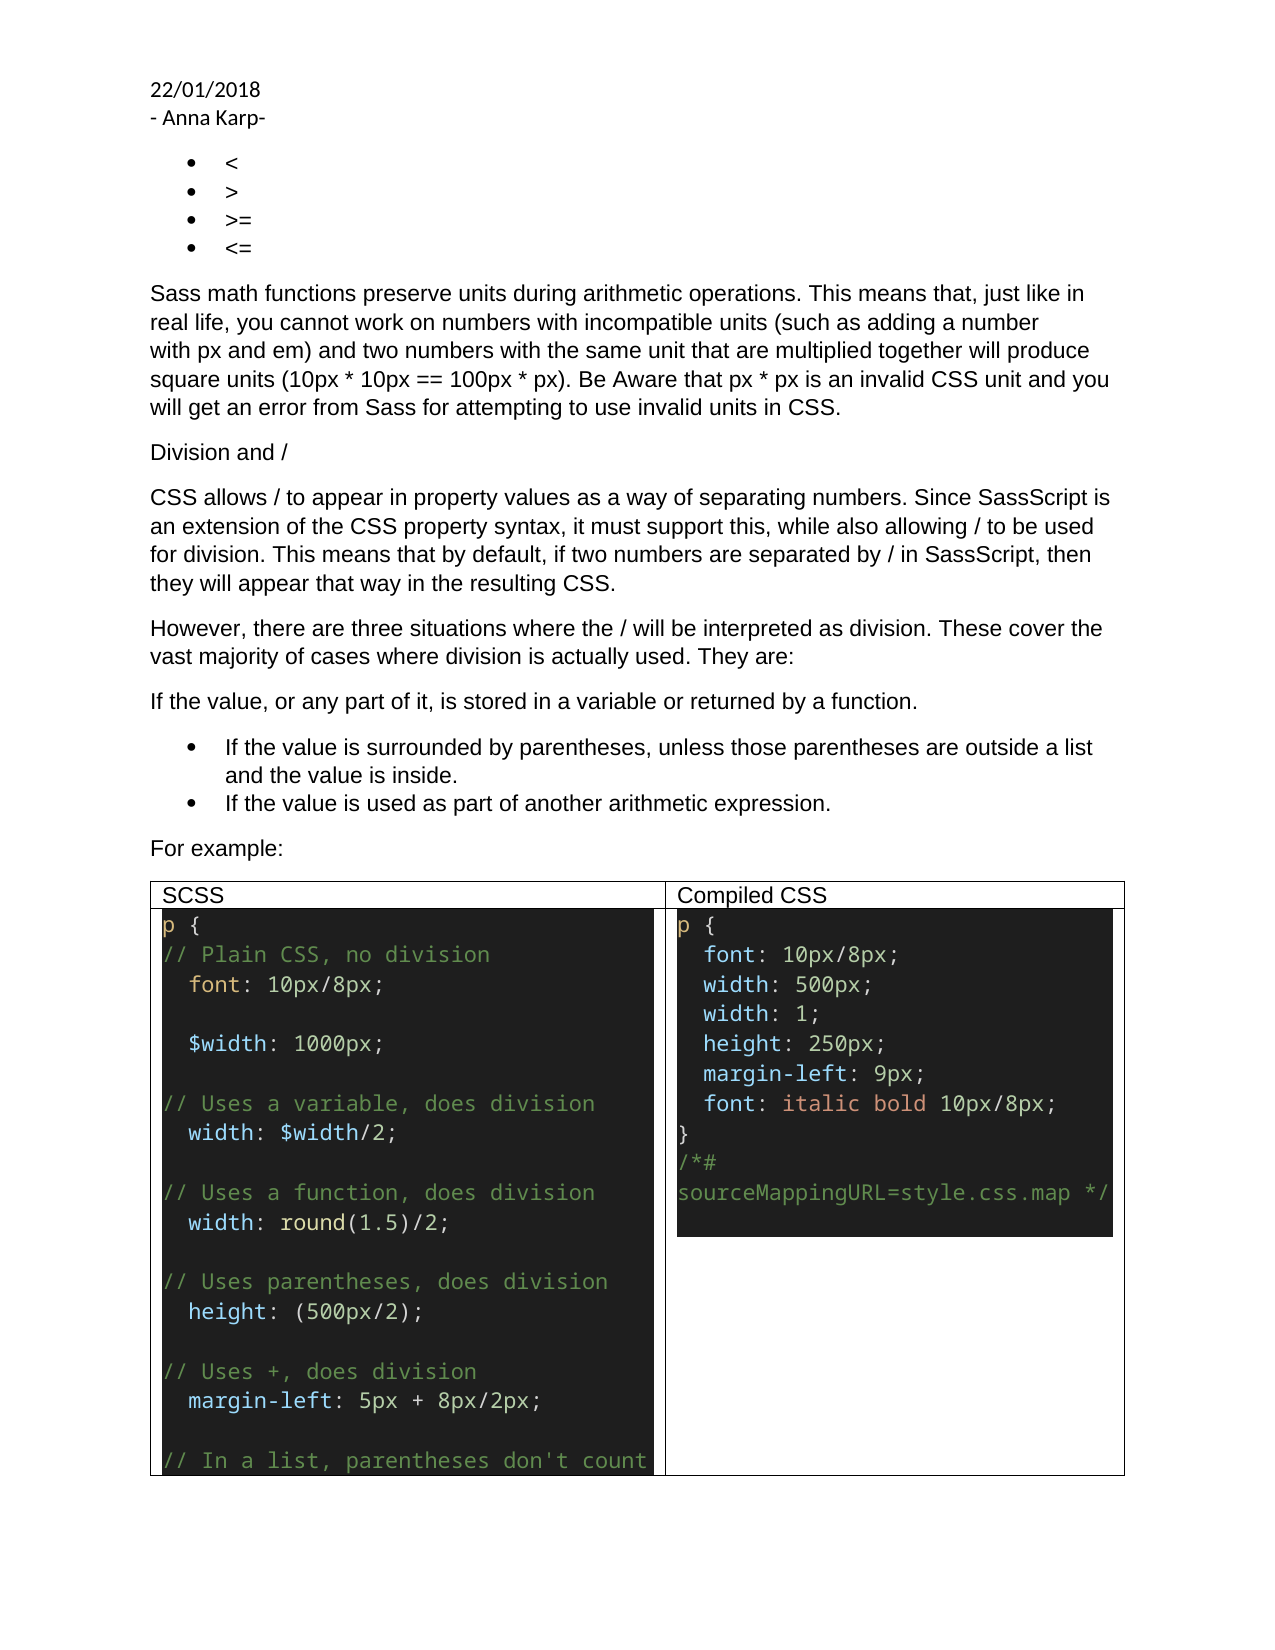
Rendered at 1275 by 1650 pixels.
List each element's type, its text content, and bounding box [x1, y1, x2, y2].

text For example: [150, 835, 1125, 862]
text Division and / [150, 439, 1125, 466]
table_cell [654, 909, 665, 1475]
table_header Compiled CSS [666, 882, 1124, 908]
list >= [187, 207, 1125, 233]
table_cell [666, 909, 1124, 1475]
list < [187, 150, 1125, 176]
text CSS allows / to appear in property values as a way of separating numbers. Since SassScript is an extension of the CSS property syntax, it must support this, while also allowing / to be used for division. This means that by default, if two numbers are separated by / in SassScript, then they will appear that way in the resulting CSS. [150, 484, 1125, 596]
list > [187, 178, 1125, 205]
text However, there are three situations where the / will be interpreted as division. These cover the vast majority of cases where division is actually used. They are: [150, 615, 1125, 669]
list If the value is surrounded by parentheses, unless those parentheses are outside a list and the value is inside. [187, 733, 1125, 788]
text Sass math functions preserve units during arithmetic operations. This means that, just like in real life, you cannot work on numbers with incompatible units (such as adding a number with px and em) and two numbers with the same unit that are multiplied together will produce square units (10px * 10px == 100px * px). Be Aware that px * px is an invalid CSS unit and you will get an error from Sass for attempting to use invalid units in CSS. [150, 280, 1125, 421]
list <= [187, 235, 1125, 262]
text If the value, or any part of it, is stored in a variable or returned by a function. [150, 688, 1125, 715]
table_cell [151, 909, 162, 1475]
list If the value is used as part of another arithmetic expression. [187, 790, 1125, 817]
table_header SCSS [151, 882, 665, 908]
